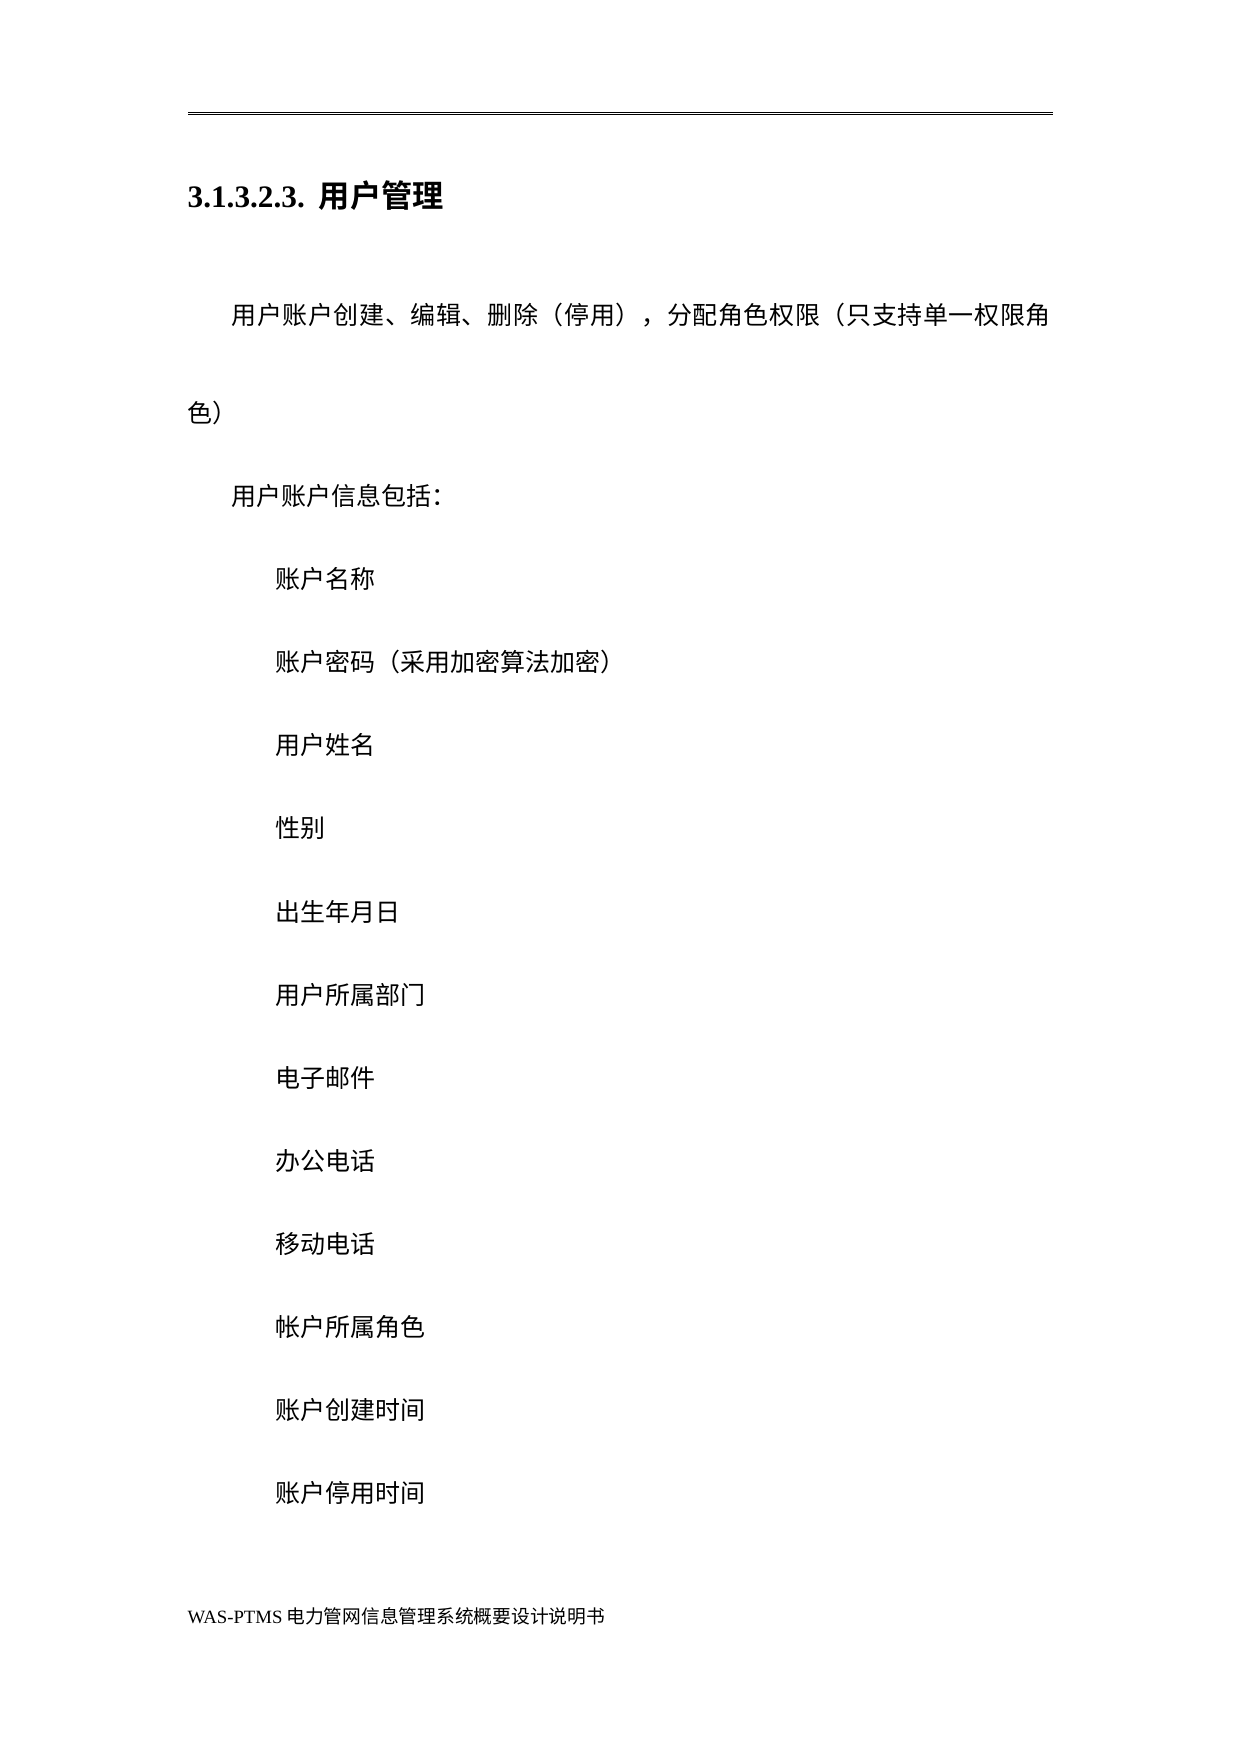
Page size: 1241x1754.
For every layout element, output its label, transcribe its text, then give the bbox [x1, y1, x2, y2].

text 出生年月日 [187, 878, 1053, 943]
text 办公电话 [187, 1127, 1053, 1192]
subtitle 用户管理 [187, 161, 1053, 226]
text 性别 [187, 794, 1053, 859]
text 用户账户信息包括： [187, 462, 1053, 527]
text 账户停用时间 [275, 1459, 1053, 1524]
text 帐户所属角色 [187, 1293, 1053, 1358]
text 用户所属部门 [187, 961, 1053, 1026]
text 用户姓名 [187, 711, 1053, 776]
text 账户密码（采用加密算法加密） [187, 628, 1053, 693]
text 账户创建时间 [275, 1376, 1053, 1441]
text 账户名称 [187, 545, 1053, 610]
text 电子邮件 [187, 1044, 1053, 1109]
text 用户账户创建、编辑、删除（停用），分配角色权限（只支持单一权限角色） [187, 281, 1053, 444]
text 移动电话 [187, 1210, 1053, 1275]
